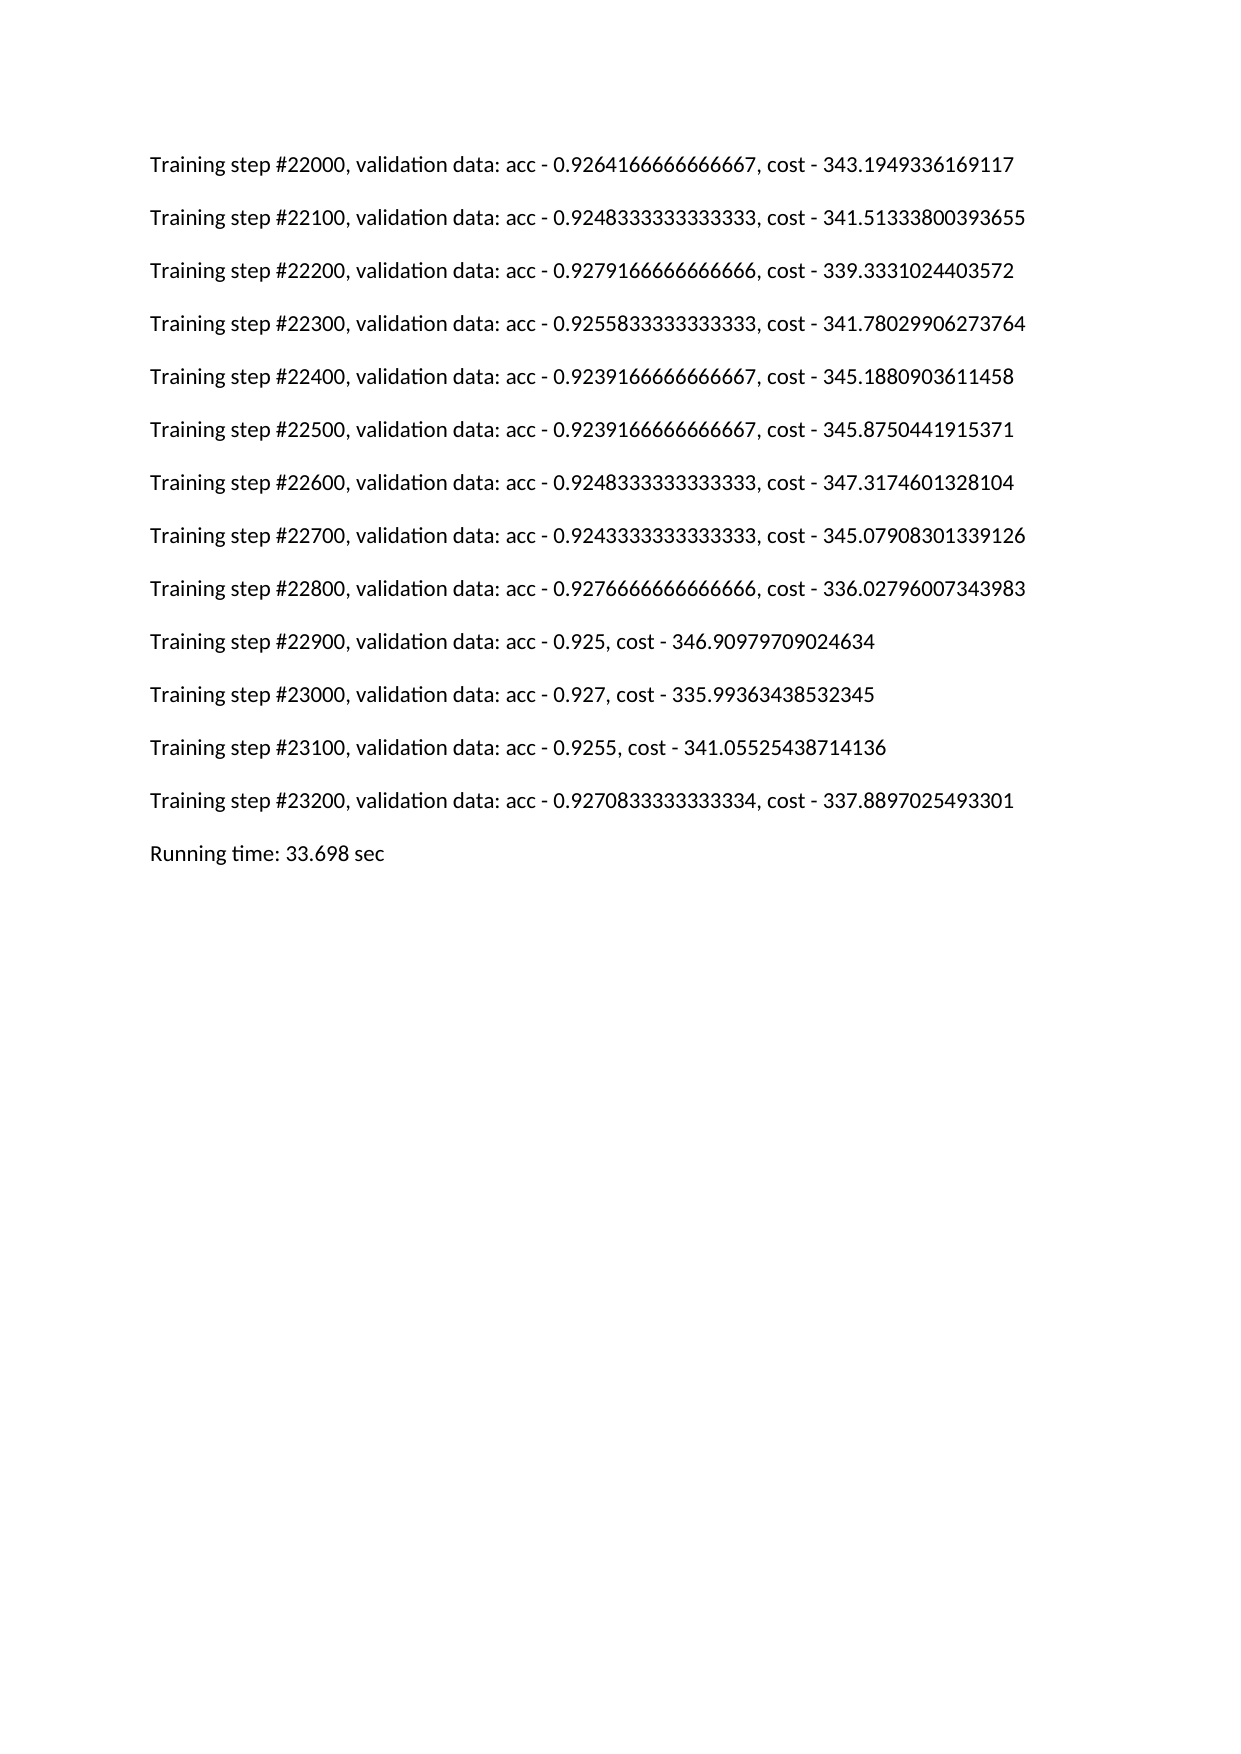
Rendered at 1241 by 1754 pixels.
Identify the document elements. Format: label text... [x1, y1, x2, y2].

text Training step #22700, validation data: acc - 0.9243333333333333, cost - 345.07908301339126 [150, 521, 1090, 549]
text Training step #22800, validation data: acc - 0.9276666666666666, cost - 336.02796007343983 [150, 574, 1090, 602]
text Training step #22400, validation data: acc - 0.9239166666666667, cost - 345.1880903611458 [150, 362, 1090, 390]
text Training step #22000, validation data: acc - 0.9264166666666667, cost - 343.1949336169117 [150, 150, 1090, 178]
text Training step #22200, validation data: acc - 0.9279166666666666, cost - 339.3331024403572 [150, 256, 1090, 284]
text Training step #22500, validation data: acc - 0.9239166666666667, cost - 345.8750441915371 [150, 415, 1090, 443]
text Training step #22300, validation data: acc - 0.9255833333333333, cost - 341.78029906273764 [150, 309, 1090, 337]
text Running time: 33.698 sec [150, 839, 1090, 867]
text Training step #22900, validation data: acc - 0.925, cost - 346.90979709024634 [150, 627, 1090, 655]
text Training step #23100, validation data: acc - 0.9255, cost - 341.05525438714136 [150, 733, 1090, 761]
text Training step #23200, validation data: acc - 0.9270833333333334, cost - 337.8897025493301 [150, 786, 1090, 814]
text Training step #23000, validation data: acc - 0.927, cost - 335.99363438532345 [150, 680, 1090, 708]
text Training step #22600, validation data: acc - 0.9248333333333333, cost - 347.3174601328104 [150, 468, 1090, 496]
text Training step #22100, validation data: acc - 0.9248333333333333, cost - 341.51333800393655 [150, 203, 1090, 231]
